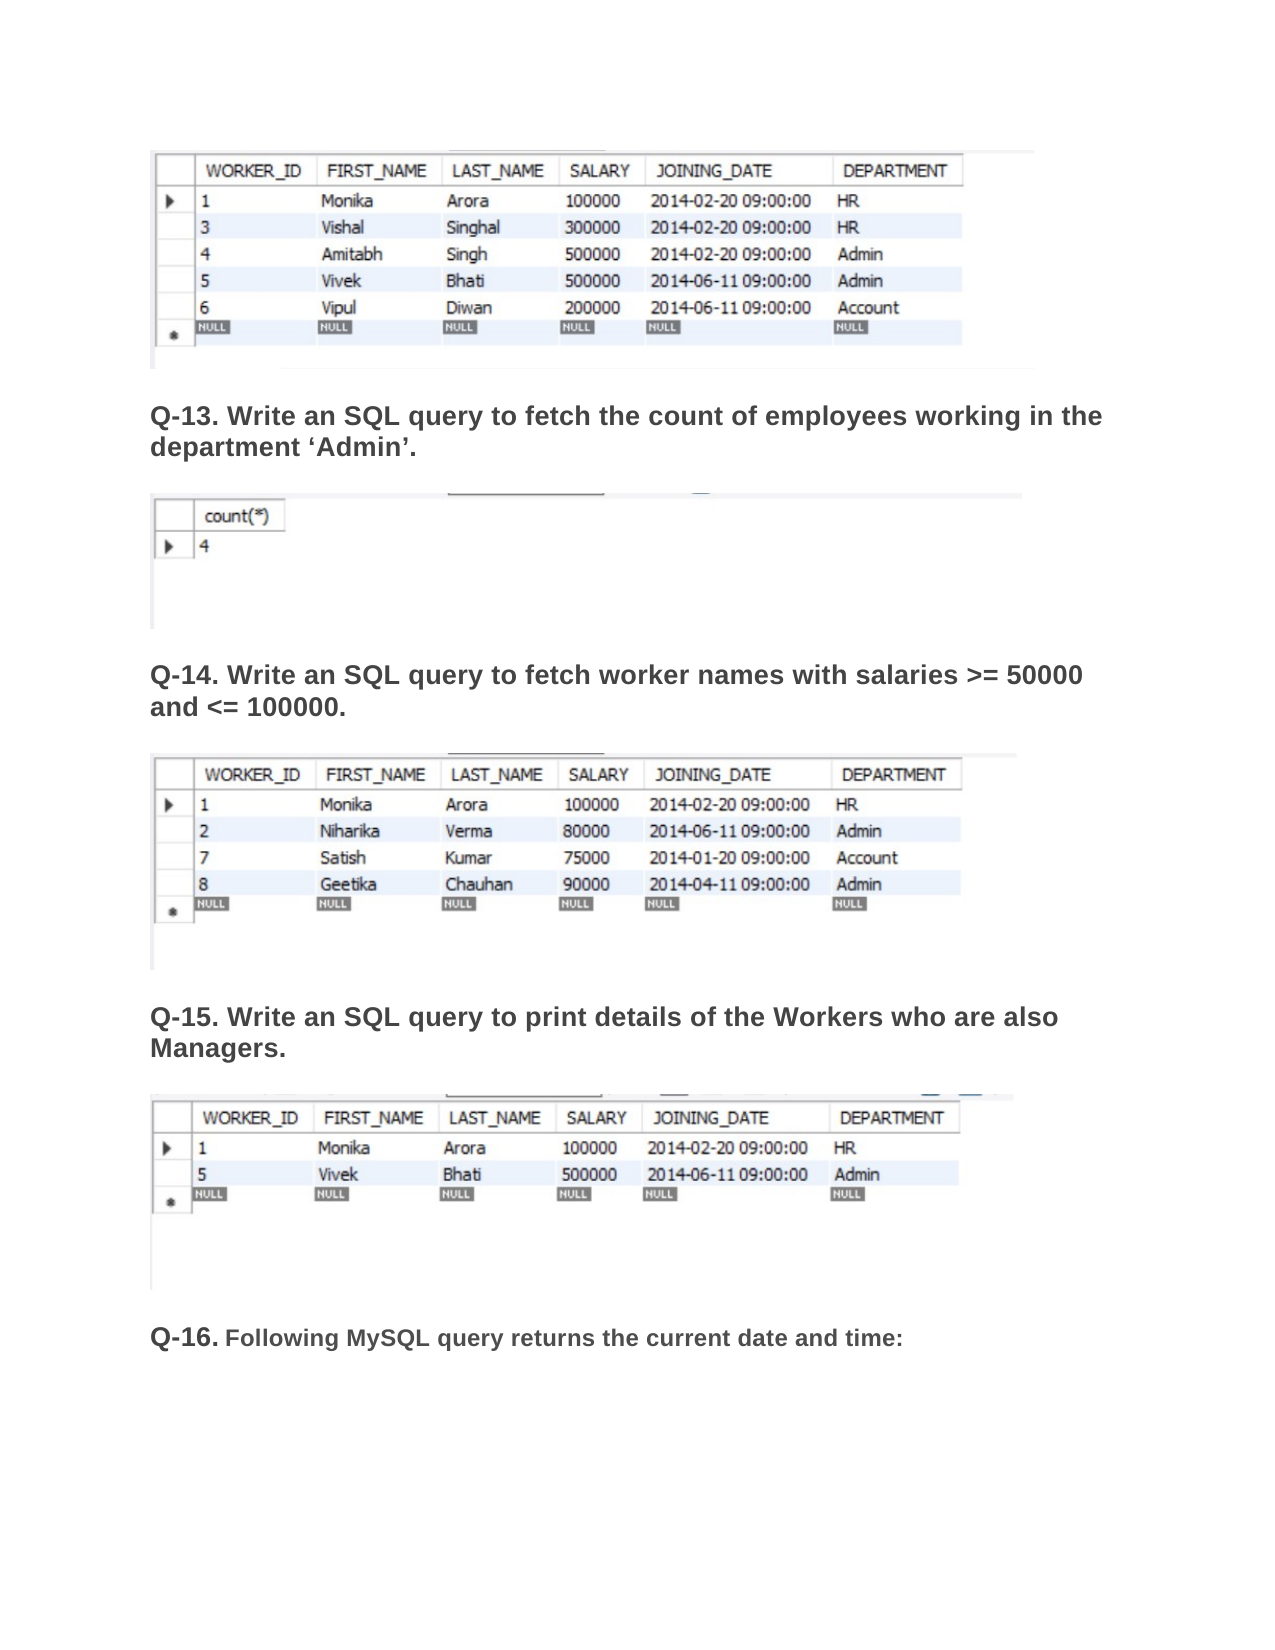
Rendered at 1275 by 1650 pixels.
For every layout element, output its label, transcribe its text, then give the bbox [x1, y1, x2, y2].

subtitle Q-13. Write an SQL query to fetch the count of employees working in the department ‘Admin’. [150, 400, 1125, 462]
subtitle Q-15. Write an SQL query to print details of the Workers who are also Managers. [150, 1001, 1125, 1063]
subtitle Q-16. Following MySQL query returns the current date and time: [150, 1321, 1125, 1352]
picture [150, 150, 1035, 369]
picture [150, 753, 1017, 970]
subtitle Q-14. Write an SQL query to fetch worker names with salaries >= 50000 and <= 100000. [150, 659, 1125, 722]
picture [150, 1094, 1014, 1290]
picture [150, 493, 1022, 629]
